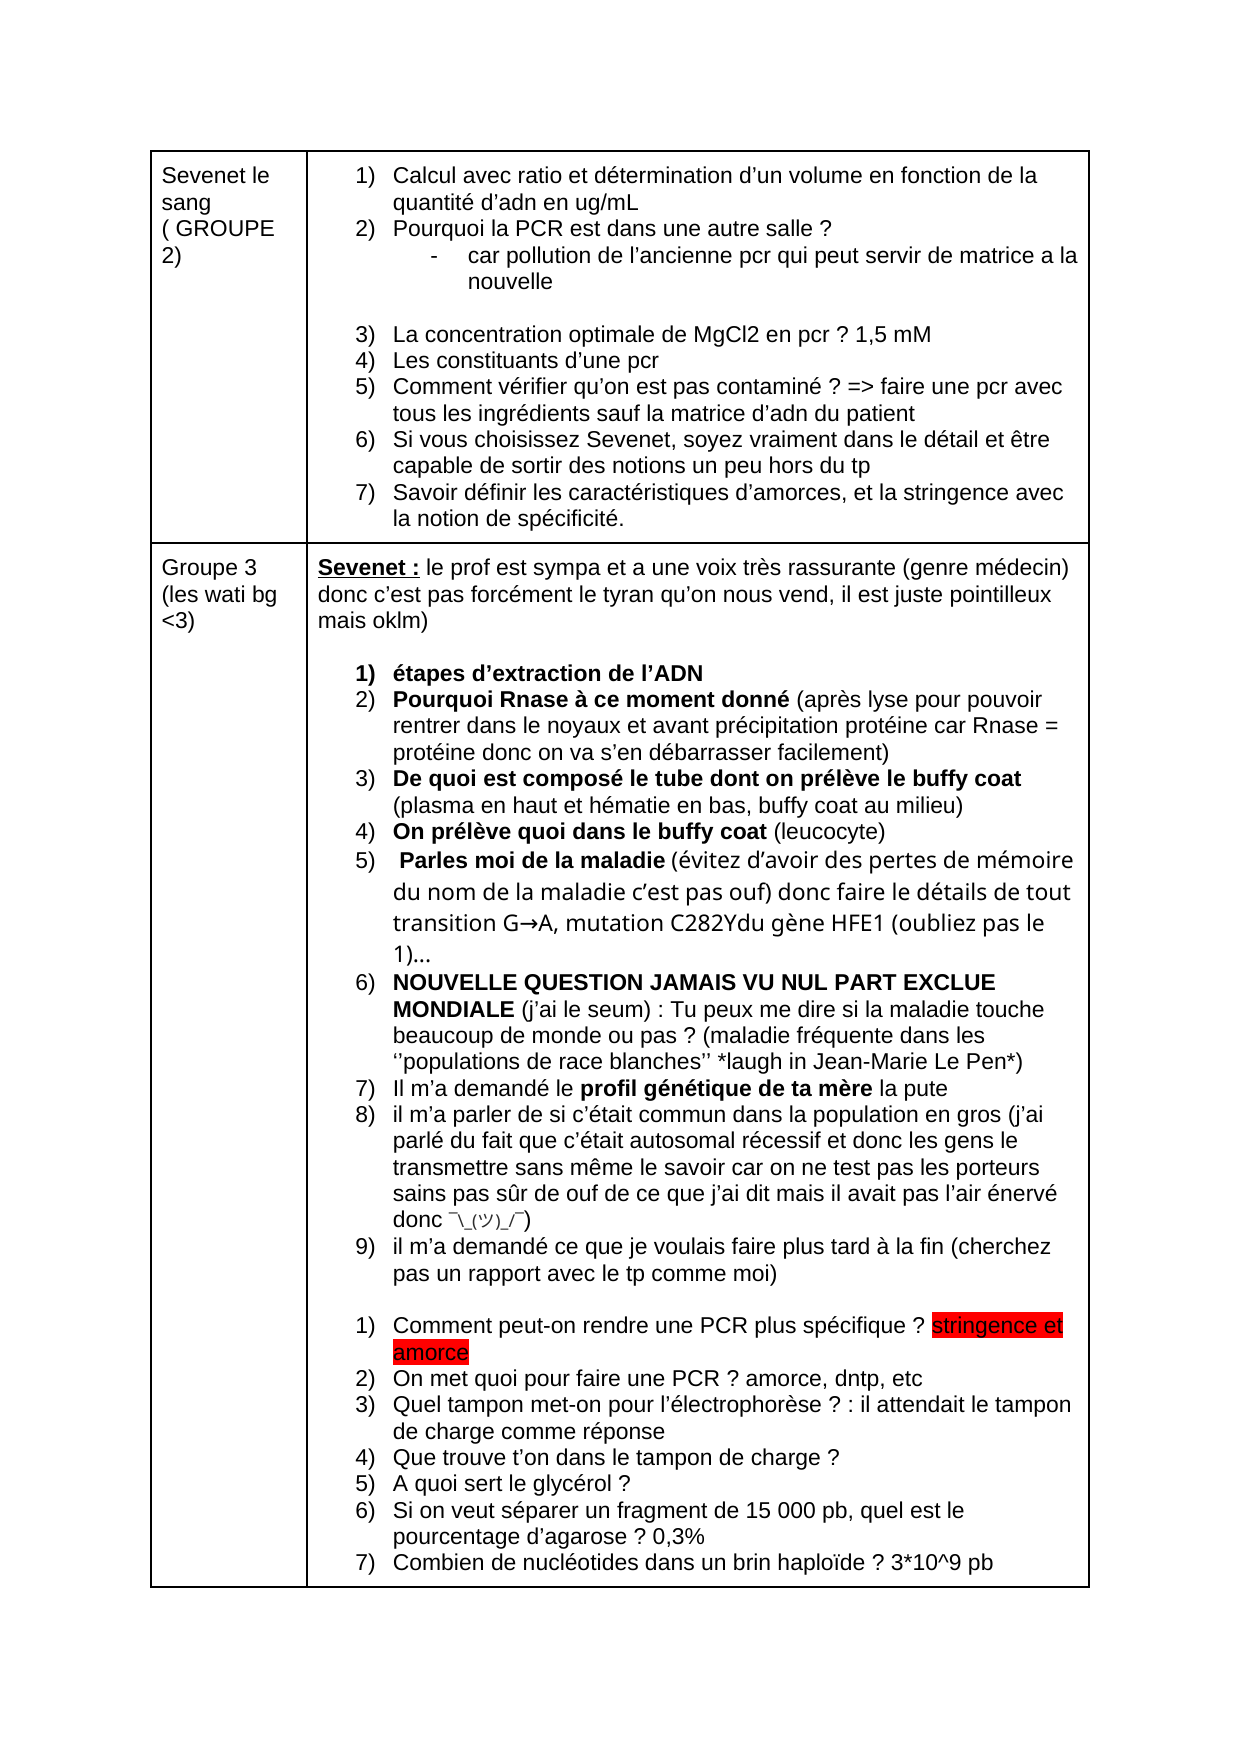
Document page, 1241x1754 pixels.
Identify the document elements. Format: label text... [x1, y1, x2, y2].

table_cell Sevenet le sang ( GROUPE 2) [152, 152, 306, 542]
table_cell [308, 544, 1088, 1586]
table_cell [152, 544, 306, 1586]
table_cell Calcul avec ratio et détermination d’un volume en fonction de la quantité d’adn en ug/mL Pourquoi la PCR est dans une autre salle ? car pollution de l’ancienne pcr qui peut servir de matrice a la nouvelle La concentration optimale de MgCl2 en pcr ? 1,5 mM Les constituants d’une pcr Comment vérifier qu’on est pas contaminé ? => faire une pcr avec tous les ingrédients sauf la matrice d’adn du patient Si vous choisissez Sevenet, soyez vraiment dans le détail et être capable de sortir des notions un peu hors du tp Savoir définir les caractéristiques d’amorces, et la stringence avec la notion de spécificité. [308, 152, 1088, 542]
